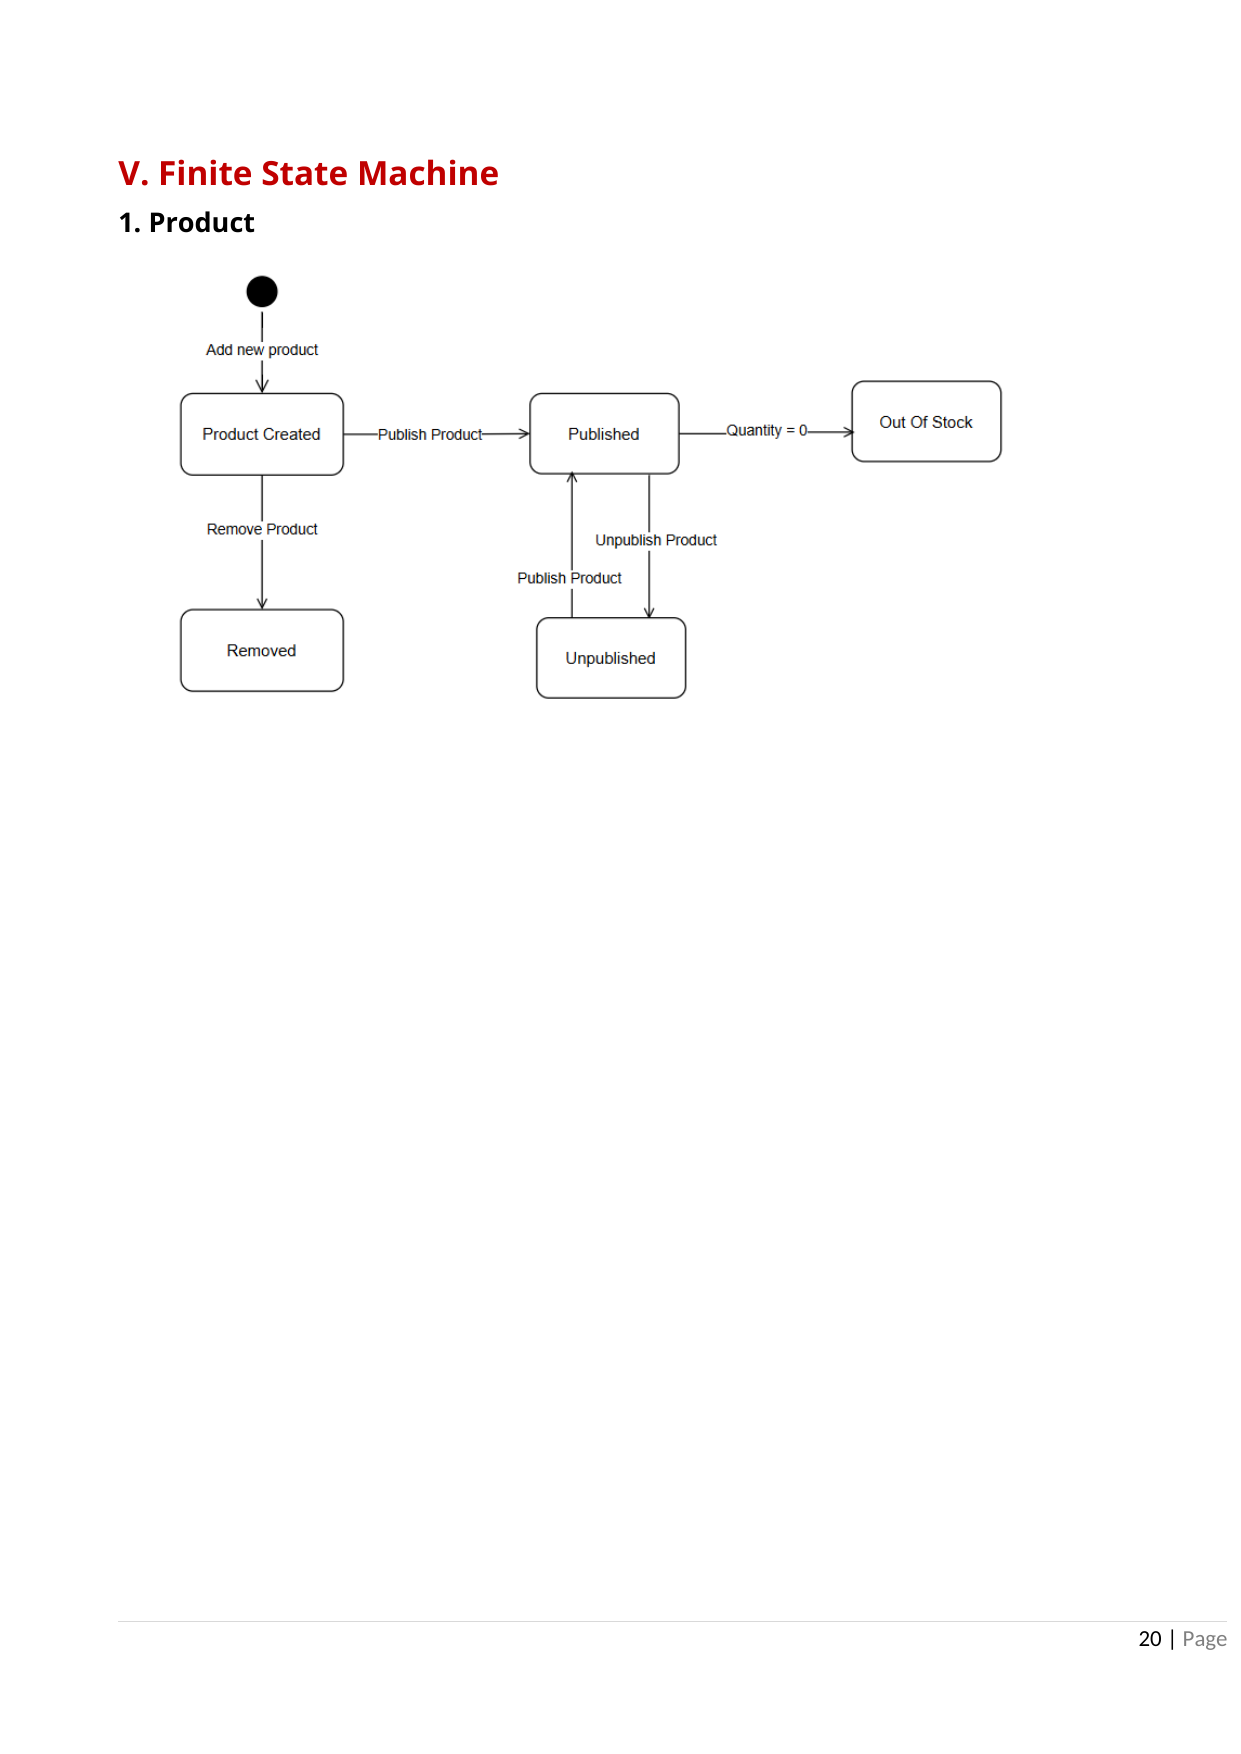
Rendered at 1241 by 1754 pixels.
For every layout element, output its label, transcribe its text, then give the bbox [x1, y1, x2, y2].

subtitle 1. Product [118, 203, 1227, 240]
subtitle V. Finite State Machine [118, 150, 1094, 195]
picture [118, 242, 1061, 752]
